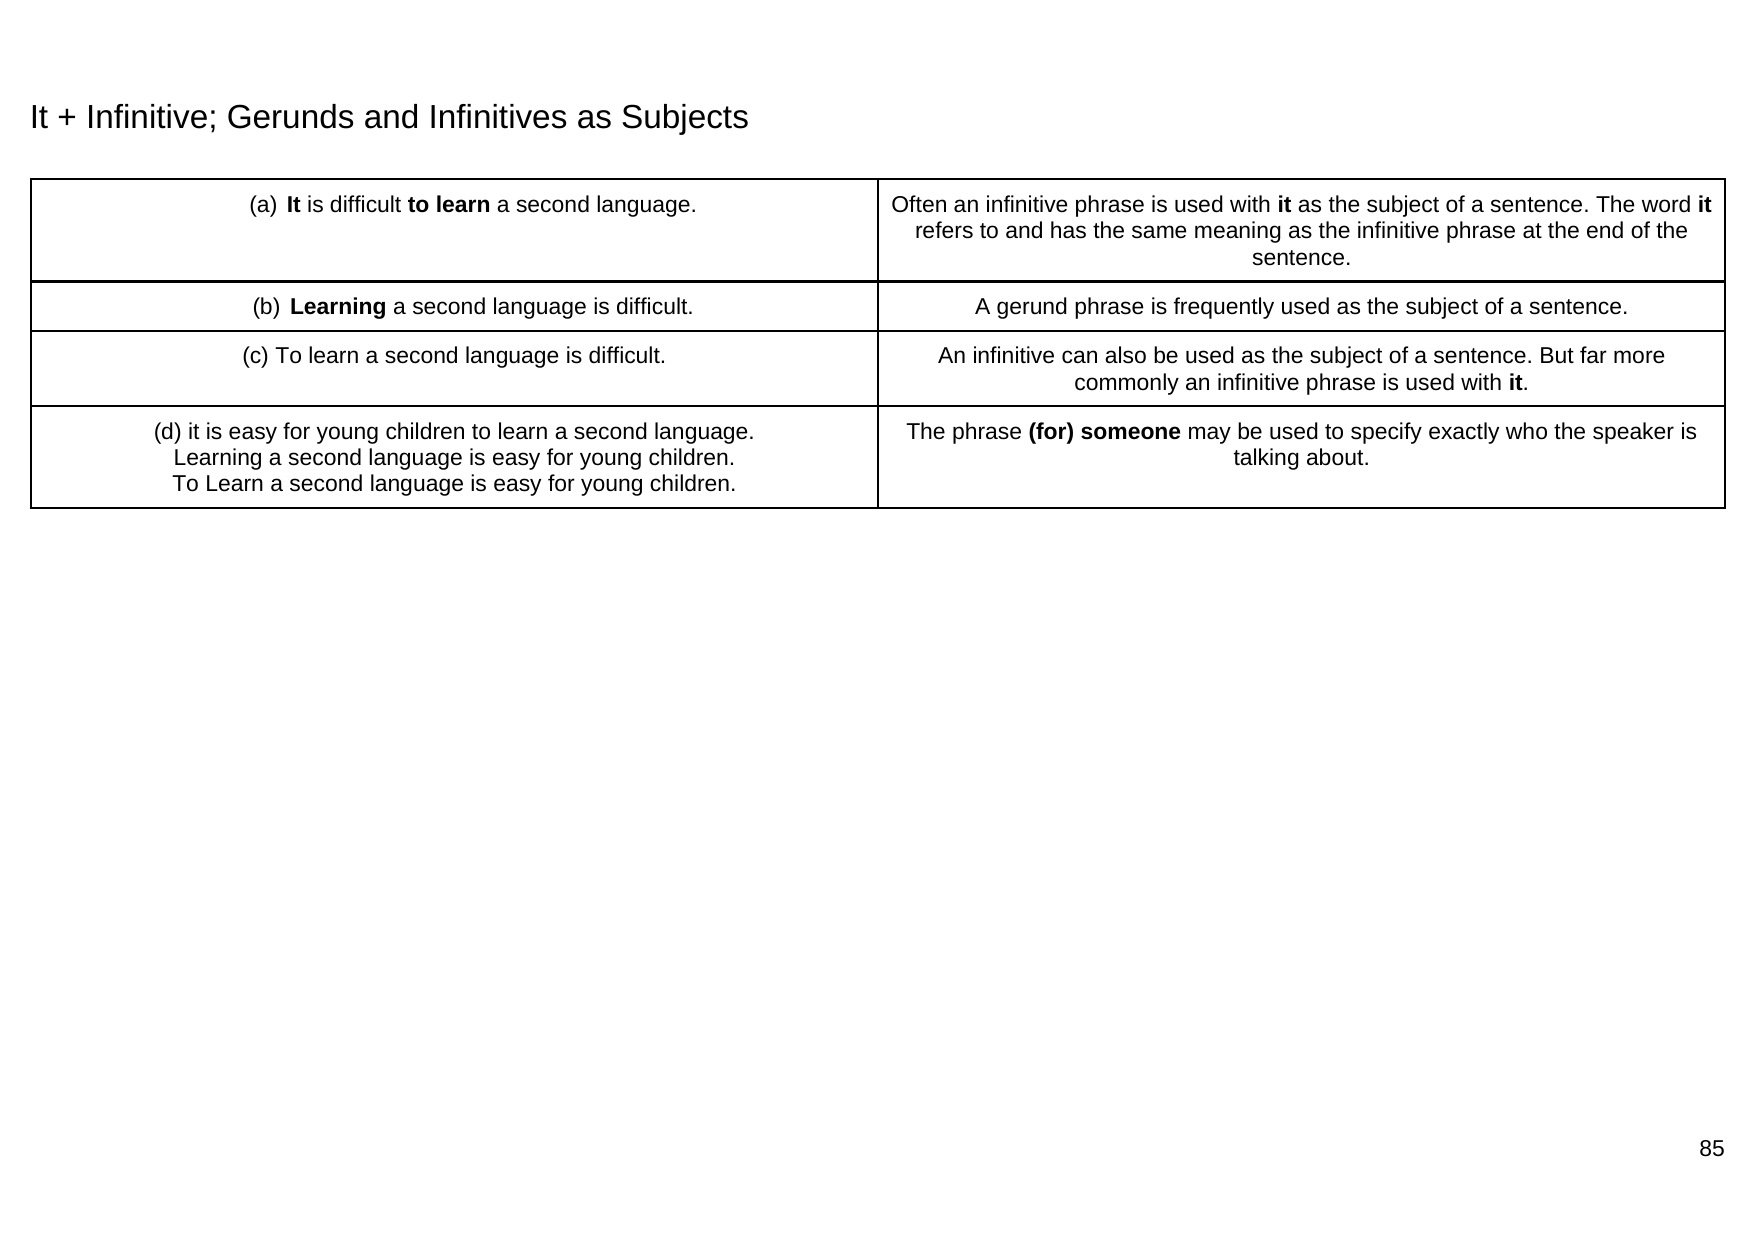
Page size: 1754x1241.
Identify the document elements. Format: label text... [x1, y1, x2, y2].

subtitle It + Infinitive; Gerunds and Infinitives as Subjects [29, 97, 1724, 136]
table_header It is difficult to learn a second language. [32, 180, 877, 280]
table_cell (c) To learn a second language is difficult. [32, 332, 877, 405]
table_cell The phrase (for) someone may be used to specify exactly who the speaker is talking about. [879, 407, 1724, 507]
table_cell A gerund phrase is frequently used as the subject of a sentence. [879, 283, 1724, 329]
table_cell An infinitive can also be used as the subject of a sentence. But far more commonly an infinitive phrase is used with it. [879, 332, 1724, 405]
table_cell (d) it is easy for young children to learn a second language. Learning a second language is easy for young children. To Learn a second language is easy for young children. [32, 407, 877, 507]
table_header Often an infinitive phrase is used with it as the subject of a sentence. The word it refers to and has the same meaning as the infinitive phrase at the end of the sentence. [879, 180, 1724, 280]
table_cell Learning a second language is difficult. [32, 283, 877, 329]
